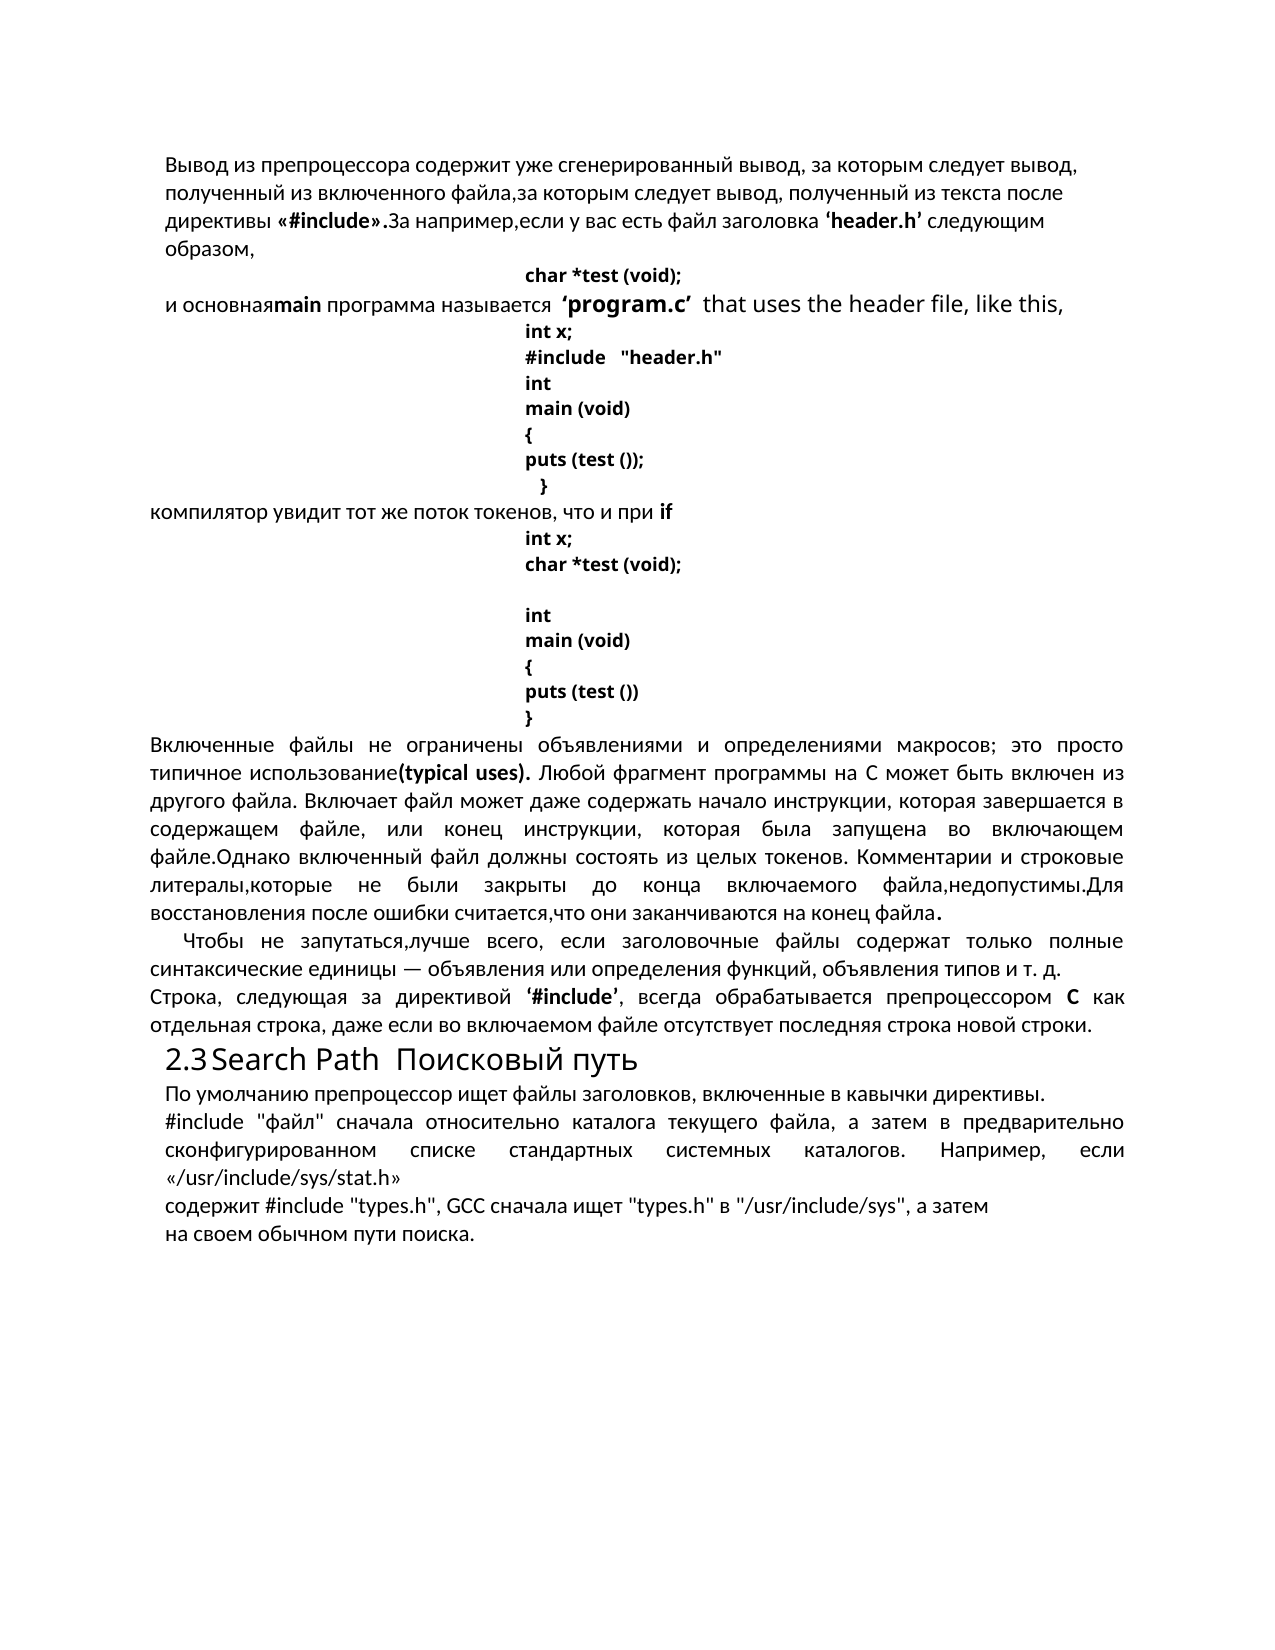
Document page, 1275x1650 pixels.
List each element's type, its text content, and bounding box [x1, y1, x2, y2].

text содержит #include "types.h", GCC сначала ищет "types.h" в "/usr/include/sys", а затем [165, 1191, 1125, 1219]
text компилятор увидит тот же поток токенов, что и при if [150, 497, 1125, 526]
text char *test (void); [225, 262, 1125, 288]
text По умолчанию препроцессор ищет файлы заголовков, включенные в кавычки директивы. [165, 1079, 1125, 1107]
text директивы «#include».За например,если у вас есть файл заголовка ‘header.h’ следующим образом, [165, 206, 1125, 262]
text main (void) [525, 395, 1125, 421]
text { [525, 421, 1125, 446]
text #include "файл" сначала относительно каталога текущего файла, а затем в предварительно сконфигурированном списке стандартных системных каталогов. Например, если «/usr/include/sys/stat.h» [165, 1107, 1125, 1191]
text { [525, 653, 1125, 679]
text int x; [525, 319, 1125, 344]
list Search Path Поисковый путь [165, 1038, 1125, 1079]
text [165, 150, 1125, 206]
text puts (test ()); [525, 446, 1125, 472]
text Включенные файлы не ограничены объявлениями и определениями макросов; это просто типичное использование(typical uses). Любой фрагмент программы на C может быть включен из другого файла. Включает файл может даже содержать начало инструкции, которая завершается в содержащем файле, или конец инструкции, которая была запущена во включающем файле.Однако включенный файл должны состоять из целых токенов. Комментарии и строковые литералы,которые не были закрыты до конца включаемого файла,недопустимы.Для восстановления после ошибки считается,что они заканчиваются на конец файла. [150, 730, 1125, 926]
text main (void) [525, 628, 1125, 653]
text puts (test ()) [525, 679, 1125, 704]
text на своем обычном пути поиска. [165, 1219, 1125, 1247]
text int [525, 602, 1125, 628]
text char *test (void); [450, 551, 1125, 577]
text #include "header.h" [525, 344, 1125, 370]
text int x; [225, 526, 1125, 551]
text и основнаяmain программа называется ‘program.c’ that uses the header file, like this, [165, 288, 1125, 319]
text Строка, следующая за директивой ‘#include’, всегда обрабатывается препроцессором C как отдельная строка, даже если во включаемом файле отсутствует последняя строка новой строки. [150, 982, 1125, 1038]
text Чтобы не запутаться,лучше всего, если заголовочные файлы содержат только полные синтаксические единицы — объявления или определения функций, объявления типов и т. д. [150, 926, 1125, 982]
text } [525, 704, 1125, 730]
text int [525, 370, 1125, 395]
text } [540, 472, 1125, 497]
